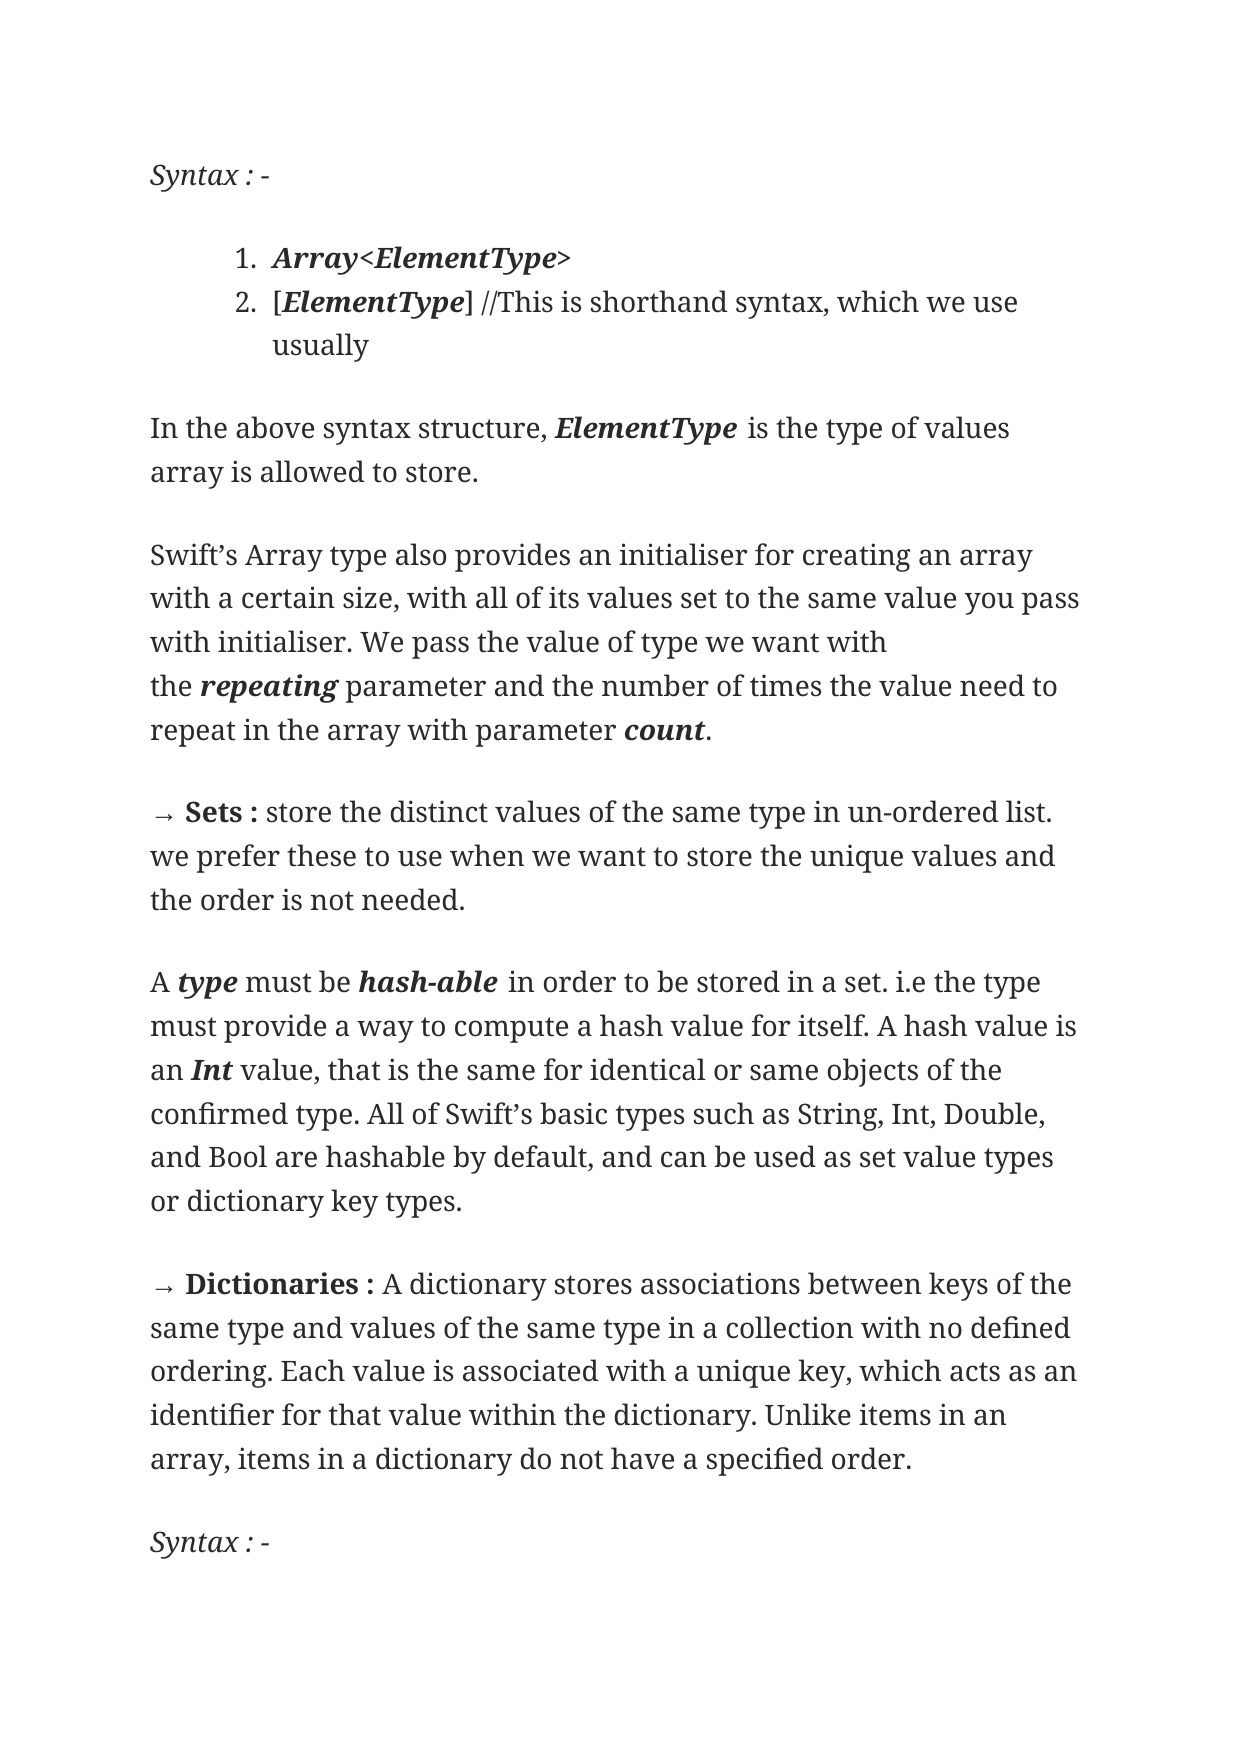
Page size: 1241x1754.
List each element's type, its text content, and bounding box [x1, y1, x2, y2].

text A type must be hash-able in order to be stored in a set. i.e the type must provide a way to compute a hash value for itself. A hash value is an Int value, that is the same for identical or same objects of the confirmed type. All of Swift’s basic types such as String, Int, Double, and Bool are hashable by default, and can be used as set value types or dictionary key types. [150, 957, 1090, 1220]
text → Sets : store the distinct values of the same type in un-ordered list. we prefer these to use when we want to store the unique values and the order is not needed. [150, 787, 1090, 918]
list Array<ElementType> [234, 233, 1090, 276]
text Syntax : - [150, 1516, 1090, 1560]
text In the above syntax structure, ElementType is the type of values array is allowed to store. [150, 403, 1090, 490]
text → Dictionaries : A dictionary stores associations between keys of the same type and values of the same type in a collection with no defined ordering. Each value is associated with a unique key, which acts as an identifier for that value within the dictionary. Unlike items in an array, items in a dictionary do not have a specified order. [150, 1259, 1090, 1477]
text Swift’s Array type also provides an initialiser for creating an array with a certain size, with all of its values set to the same value you pass with initialiser. We pass the value of type we want with the repeating parameter and the number of times the value need to repeat in the array with parameter count. [150, 529, 1090, 748]
list [ElementType] //This is shorthand syntax, which we use usually [234, 276, 1090, 364]
text Syntax : - [150, 150, 1090, 194]
